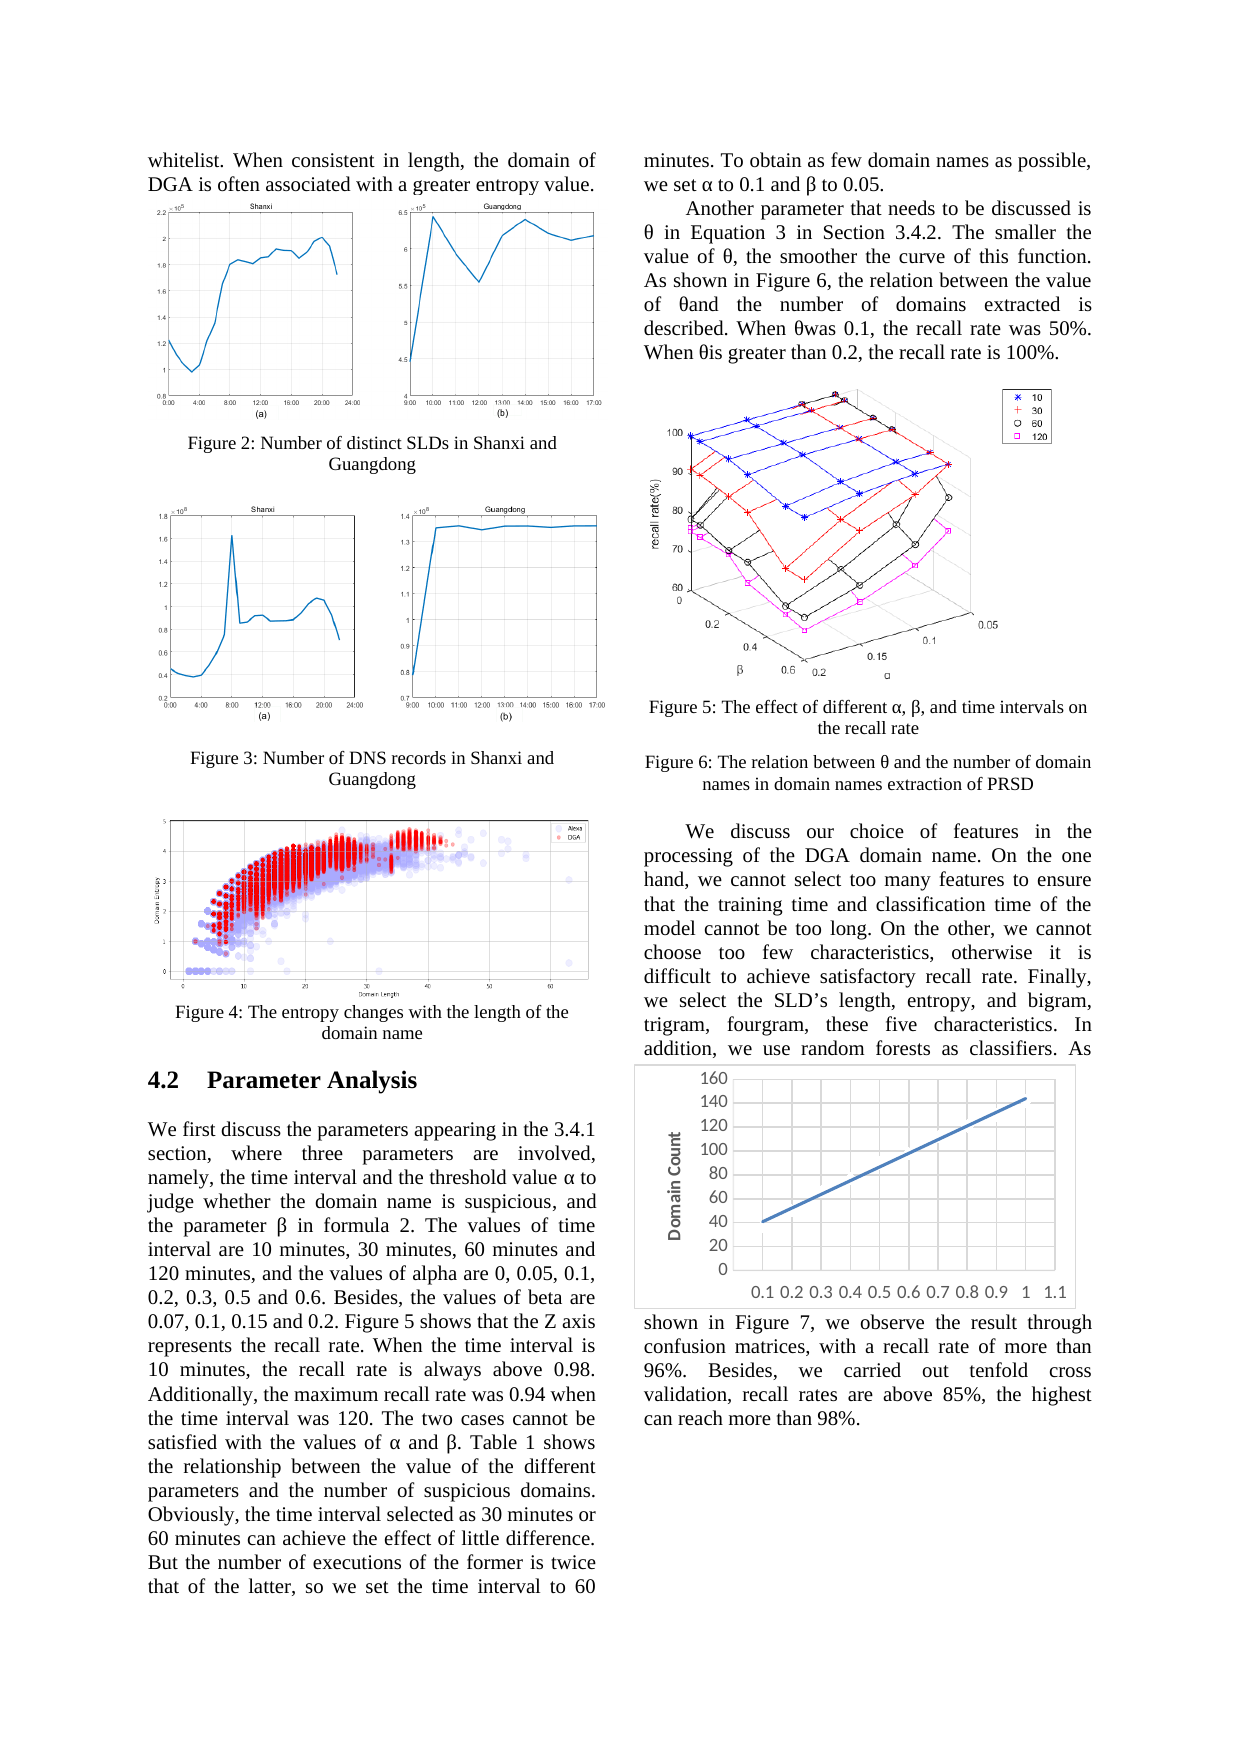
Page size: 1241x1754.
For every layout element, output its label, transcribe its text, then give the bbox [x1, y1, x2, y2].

picture [643, 364, 1086, 696]
text Another parameter that needs to be discussed is θ in Equation 3 in Section 3.4.2. The smaller the value of θ, the smoother the curve of this function. As shown in Figure 6, the relation between the value of θand the number of domains extracted is described. When θwas 0.1, the recall rate was 50%. When θis greater than 0.2, the recall rate is 100%. [644, 196, 1092, 364]
text 4.2 Parameter Analysis [148, 1067, 596, 1094]
picture [147, 499, 615, 722]
text Figure 2: Number of distinct SLDs in Shanxi and Guangdong [148, 432, 596, 475]
text Figure 4: The entropy changes with the length of the domain name [148, 1001, 596, 1044]
text We first discuss the parameters appearing in the 3.4.1 section, where three parameters are involved, namely, the time interval and the threshold value α to judge whether the domain name is suspicious, and the parameter β in formula 2. The values of time interval are 10 minutes, 30 minutes, 60 minutes and 120 minutes, and the values of alpha are 0, 0.05, 0.1, 0.2, 0.3, 0.5 and 0.6. Besides, the values of beta are 0.07, 0.1, 0.15 and 0.2. Figure 5 shows that the Z axis represents the recall rate. When the time interval is 10 minutes, the recall rate is always above 0.98. Additionally, the maximum recall rate was 0.94 when the time interval was 120. The two cases cannot be satisfied with the values of α and β. Table 1 shows the relationship between the value of the different parameters and the number of suspicious domains. Obviously, the time interval selected as 30 minutes or 60 minutes can achieve the effect of little difference. But the number of executions of the former is twice that of the latter, so we set the time interval to 60 minutes. To obtain as few domain names as possible, we set α to 0.1 and β to 0.05. [148, 1117, 596, 1598]
text Figure 5: The effect of different α, β, and time intervals on the recall rate [644, 696, 1092, 739]
text Figure 3: Number of DNS records in Shanxi and Guangdong [148, 747, 596, 790]
text Figure 6: The relation between θ and the number of domain names in domain names extraction of PRSD [644, 751, 1092, 794]
picture [151, 814, 593, 1001]
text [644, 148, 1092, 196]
picture [147, 195, 609, 420]
text We discuss our choice of features in the processing of the DGA domain name. On the one hand, we cannot select too many features to ensure that the training time and classification time of the model cannot be too long. On the other, we cannot choose too few characteristics, otherwise it is difficult to achieve satisfactory recall rate. Finally, we select the SLD’s length, entropy, and bigram, trigram, fourgram, these five characteristics. In addition, we use random forests as classifiers. As shown in Figure 7, we observe the result through confusion matrices, with a recall rate of more than 96%. Besides, we carried out tenfold cross validation, recall rates are above 85%, the highest can reach more than 98%. [644, 819, 1092, 1430]
